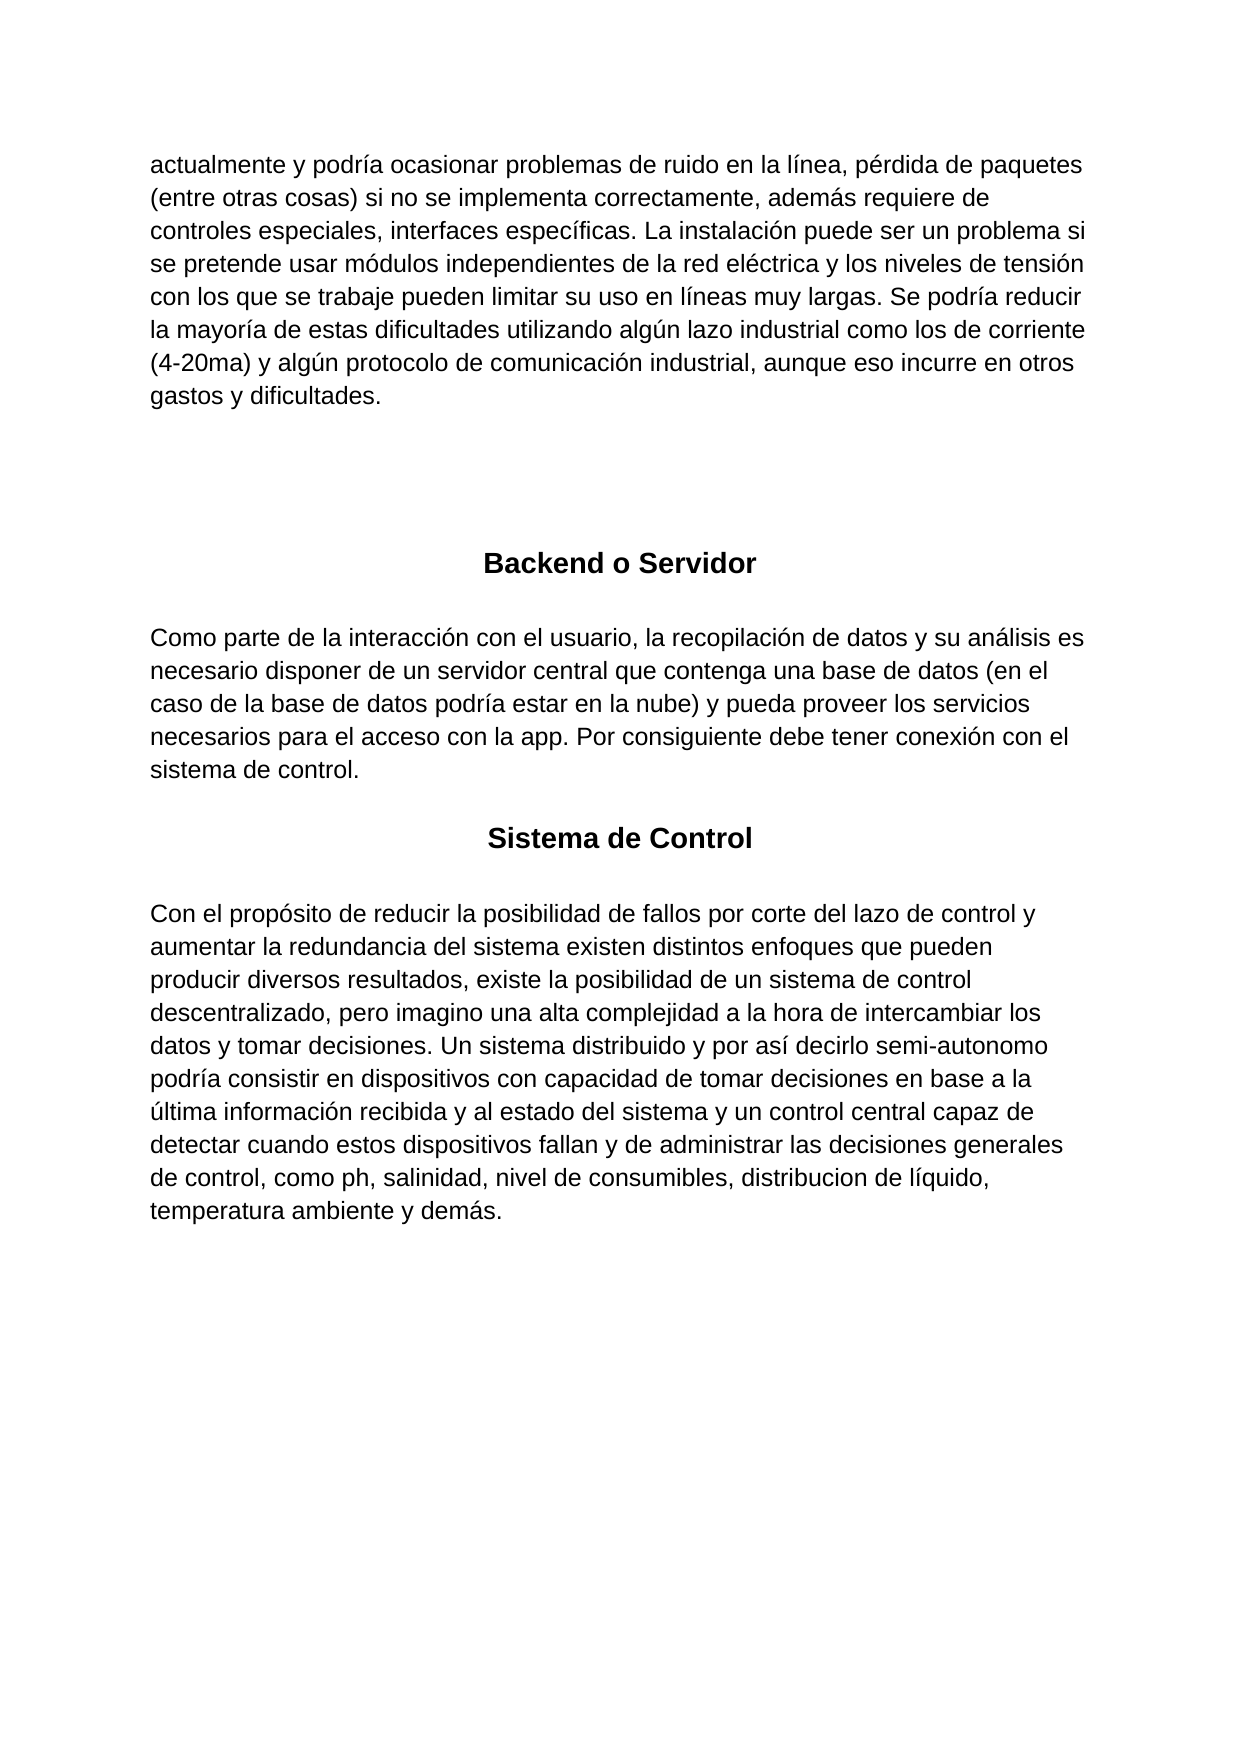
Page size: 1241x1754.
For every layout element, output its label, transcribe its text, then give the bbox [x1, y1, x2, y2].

text Con el propósito de reducir la posibilidad de fallos por corte del lazo de control y aumentar la redundancia del sistema existen distintos enfoques que pueden producir diversos resultados, existe la posibilidad de un sistema de control descentralizado, pero imagino una alta complejidad a la hora de intercambiar los datos y tomar decisiones. Un sistema distribuido y por así decirlo semi-autonomo podría consistir en dispositivos con capacidad de tomar decisiones en base a la última información recibida y al estado del sistema y un control central capaz de detectar cuando estos dispositivos fallan y de administrar las decisiones generales de control, como ph, salinidad, nivel de consumibles, distribucion de líquido, temperatura ambiente y demás. [150, 898, 1090, 1224]
text Sistema de Control [150, 821, 1090, 855]
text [150, 150, 1090, 410]
text Backend o Servidor [150, 546, 1090, 580]
text Como parte de la interacción con el usuario, la recopilación de datos y su análisis es necesario disponer de un servidor central que contenga una base de datos (en el caso de la base de datos podría estar en la nube) y pueda proveer los servicios necesarios para el acceso con la app. Por consiguiente debe tener conexión con el sistema de control. [150, 623, 1090, 784]
